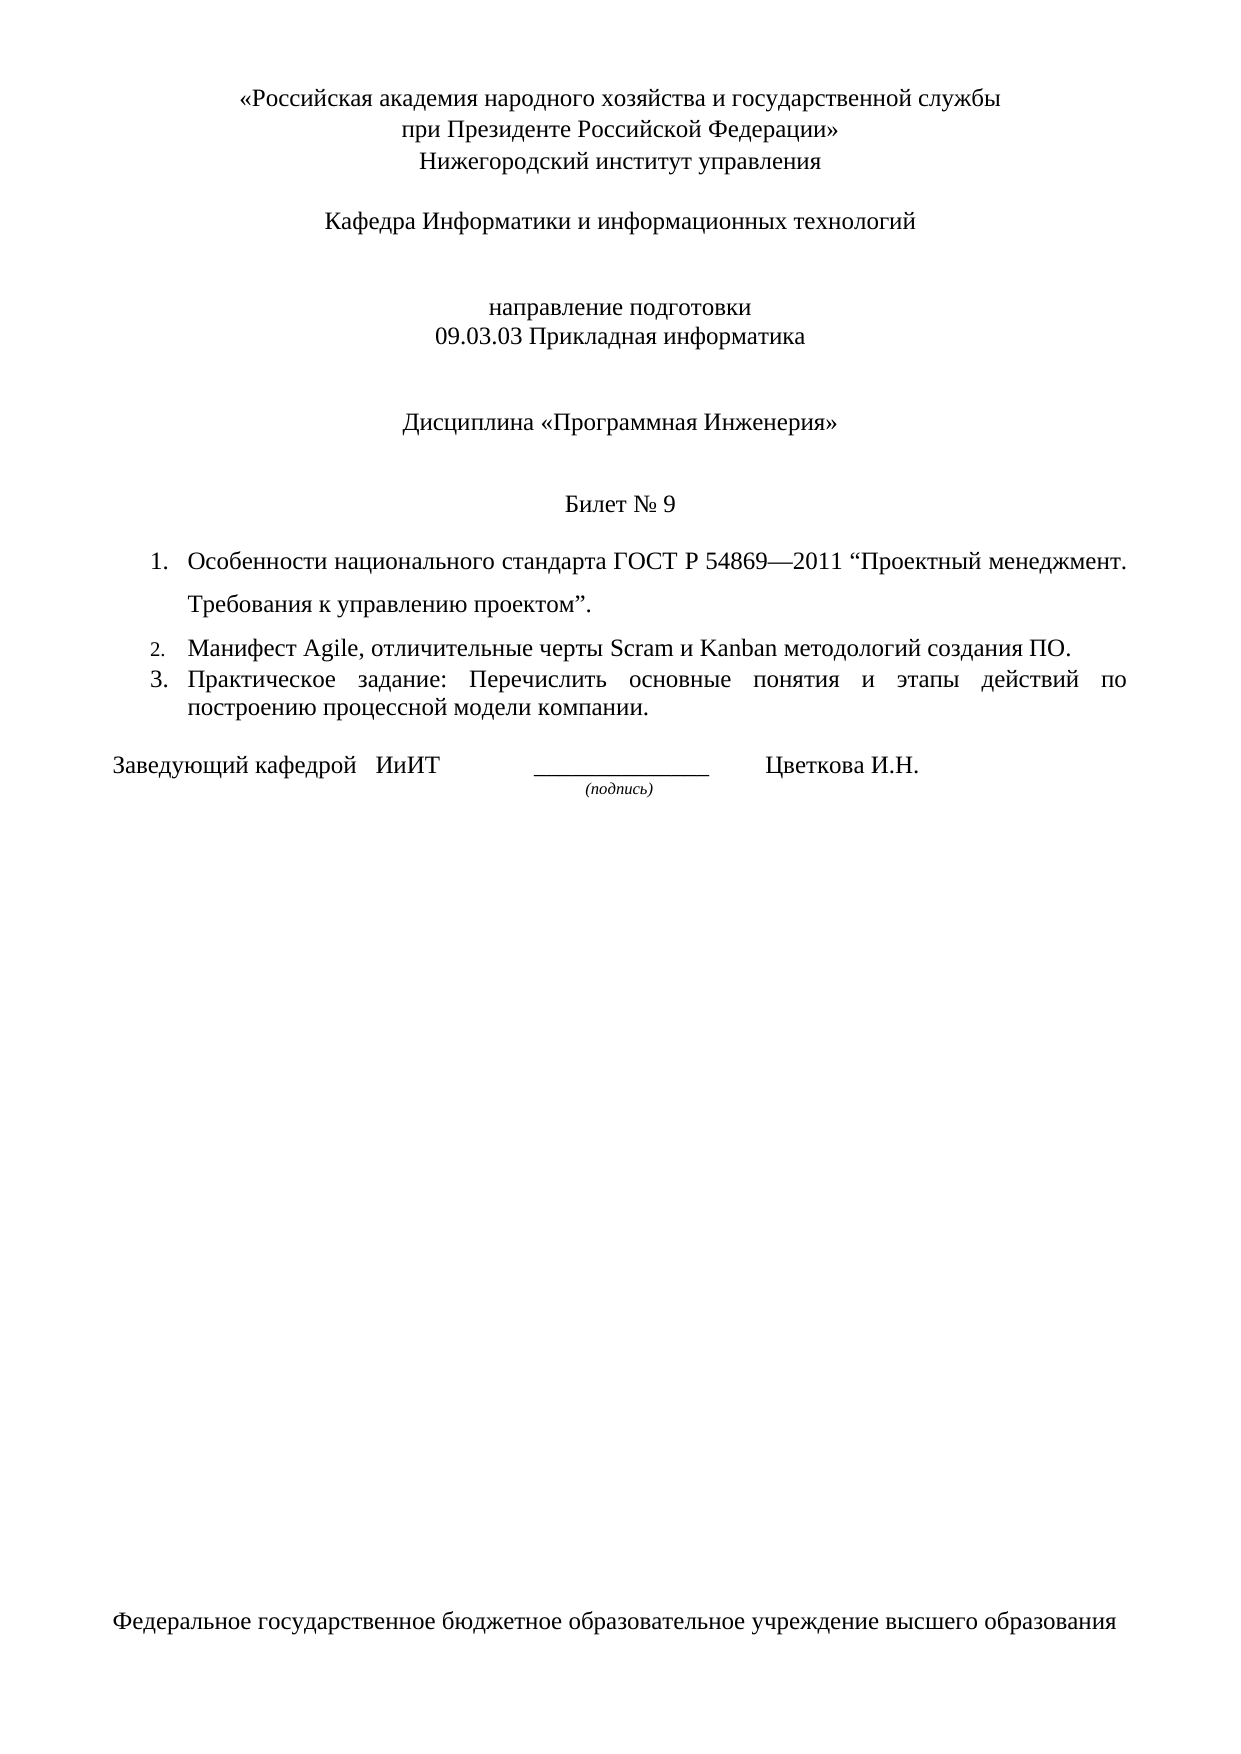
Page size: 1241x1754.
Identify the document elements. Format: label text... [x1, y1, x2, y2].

list Практическое задание: Перечислить основные понятия и этапы действий по построению процессной модели компании. [150, 664, 1128, 721]
text Дисциплина «Программная Инженерия» [112, 407, 1128, 436]
text Федеральное государственное бюджетное образовательное учреждение высшего образования [112, 1606, 1128, 1634]
text 09.03.03 Прикладная информатика [112, 321, 1128, 350]
text направление подготовки [112, 292, 1128, 321]
text Кафедра Информатики и информационных технологий [112, 206, 1128, 235]
text (подпись) [333, 779, 1128, 798]
text Нижегородский институт управления [112, 146, 1128, 174]
text Заведующий кафедрой ИиИТ ______________ Цветкова И.Н. [112, 750, 1128, 779]
text «Российская академия народного хозяйства и государственной службы [112, 83, 1128, 111]
text Билет № 9 [112, 489, 1128, 518]
list Особенности национального стандарта ГОСТ Р 54869—2011 “Проектный менеджмент. Требования к управлению проектом”. [150, 546, 1128, 618]
list Манифест Agile, отличительные черты Scram и Kanban методологий создания ПО. [150, 633, 1128, 661]
text при Президенте Российской Федерации» [112, 114, 1128, 143]
